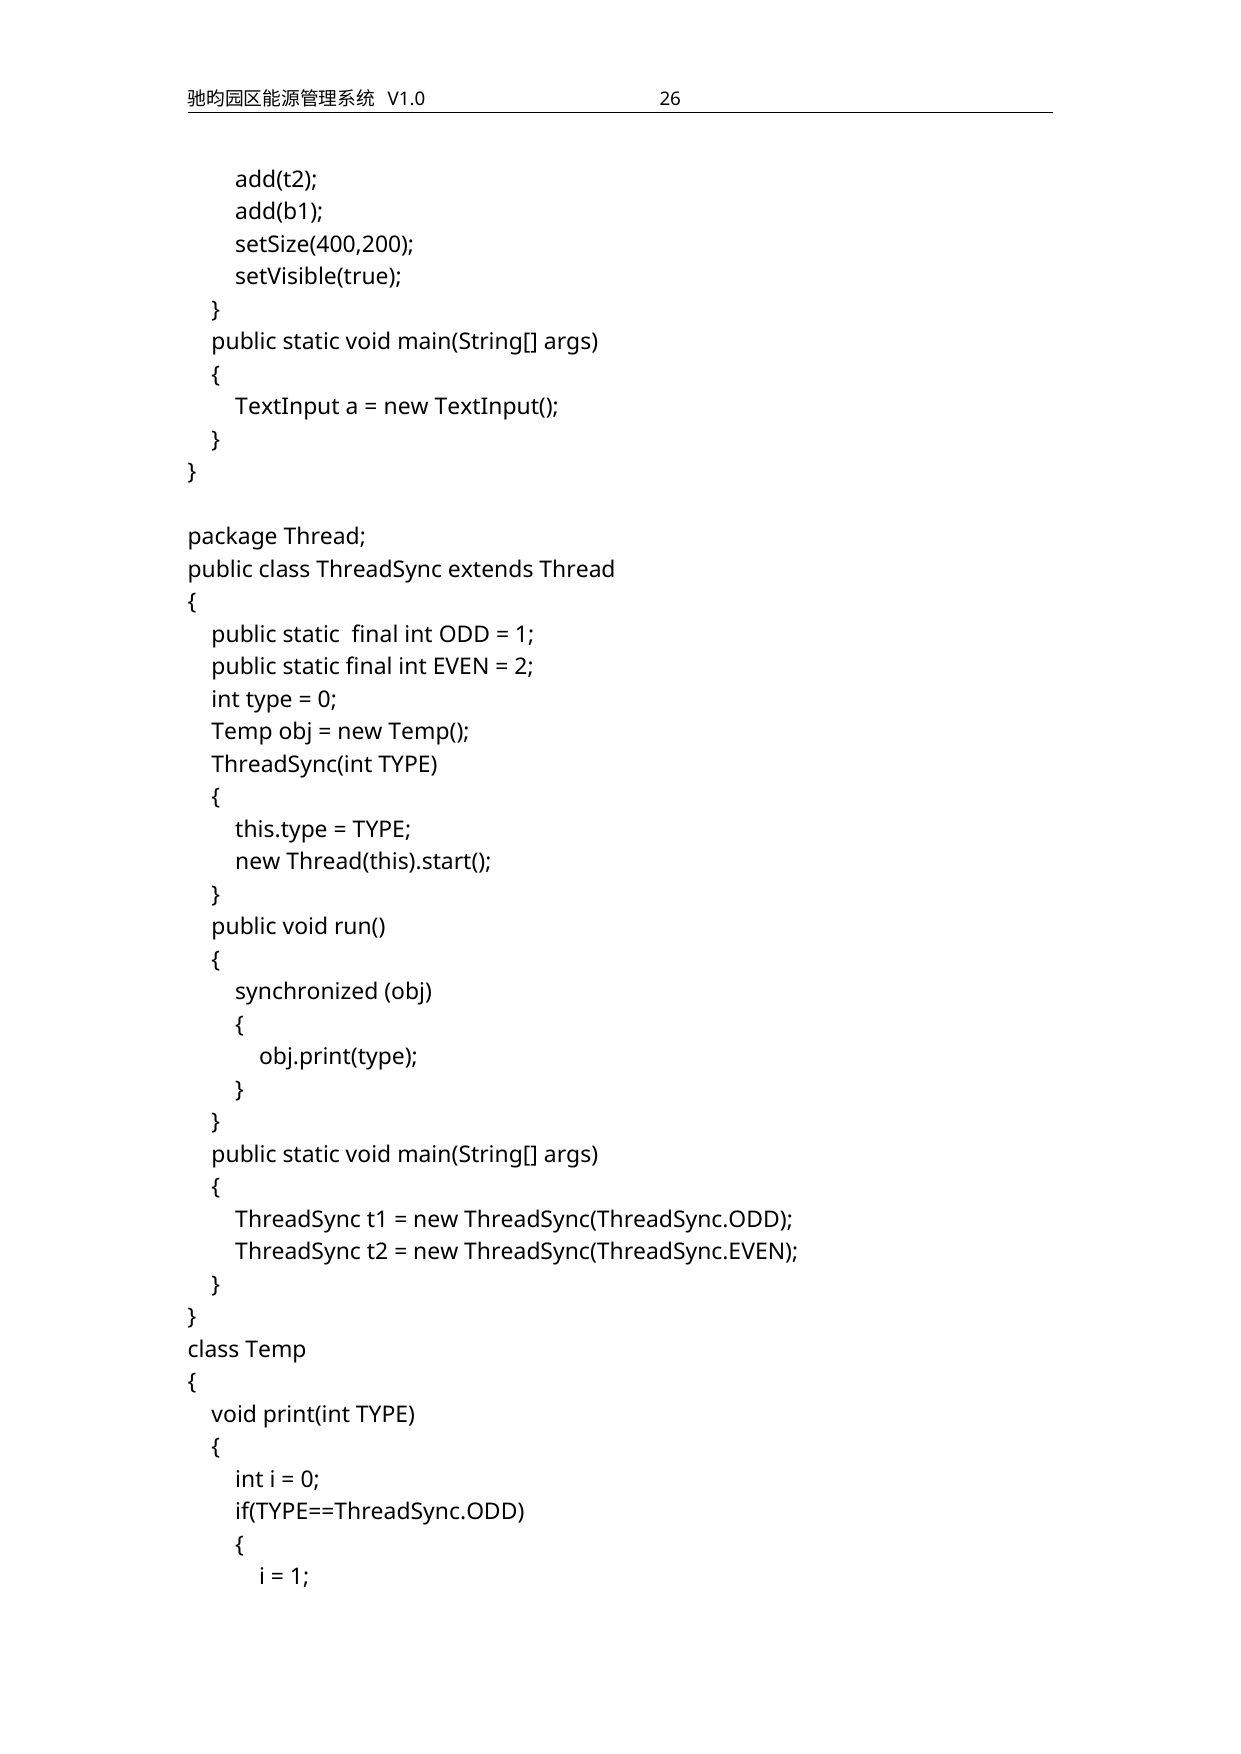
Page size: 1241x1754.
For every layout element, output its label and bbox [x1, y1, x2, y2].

text [187, 162, 1053, 519]
text [187, 519, 1053, 1592]
